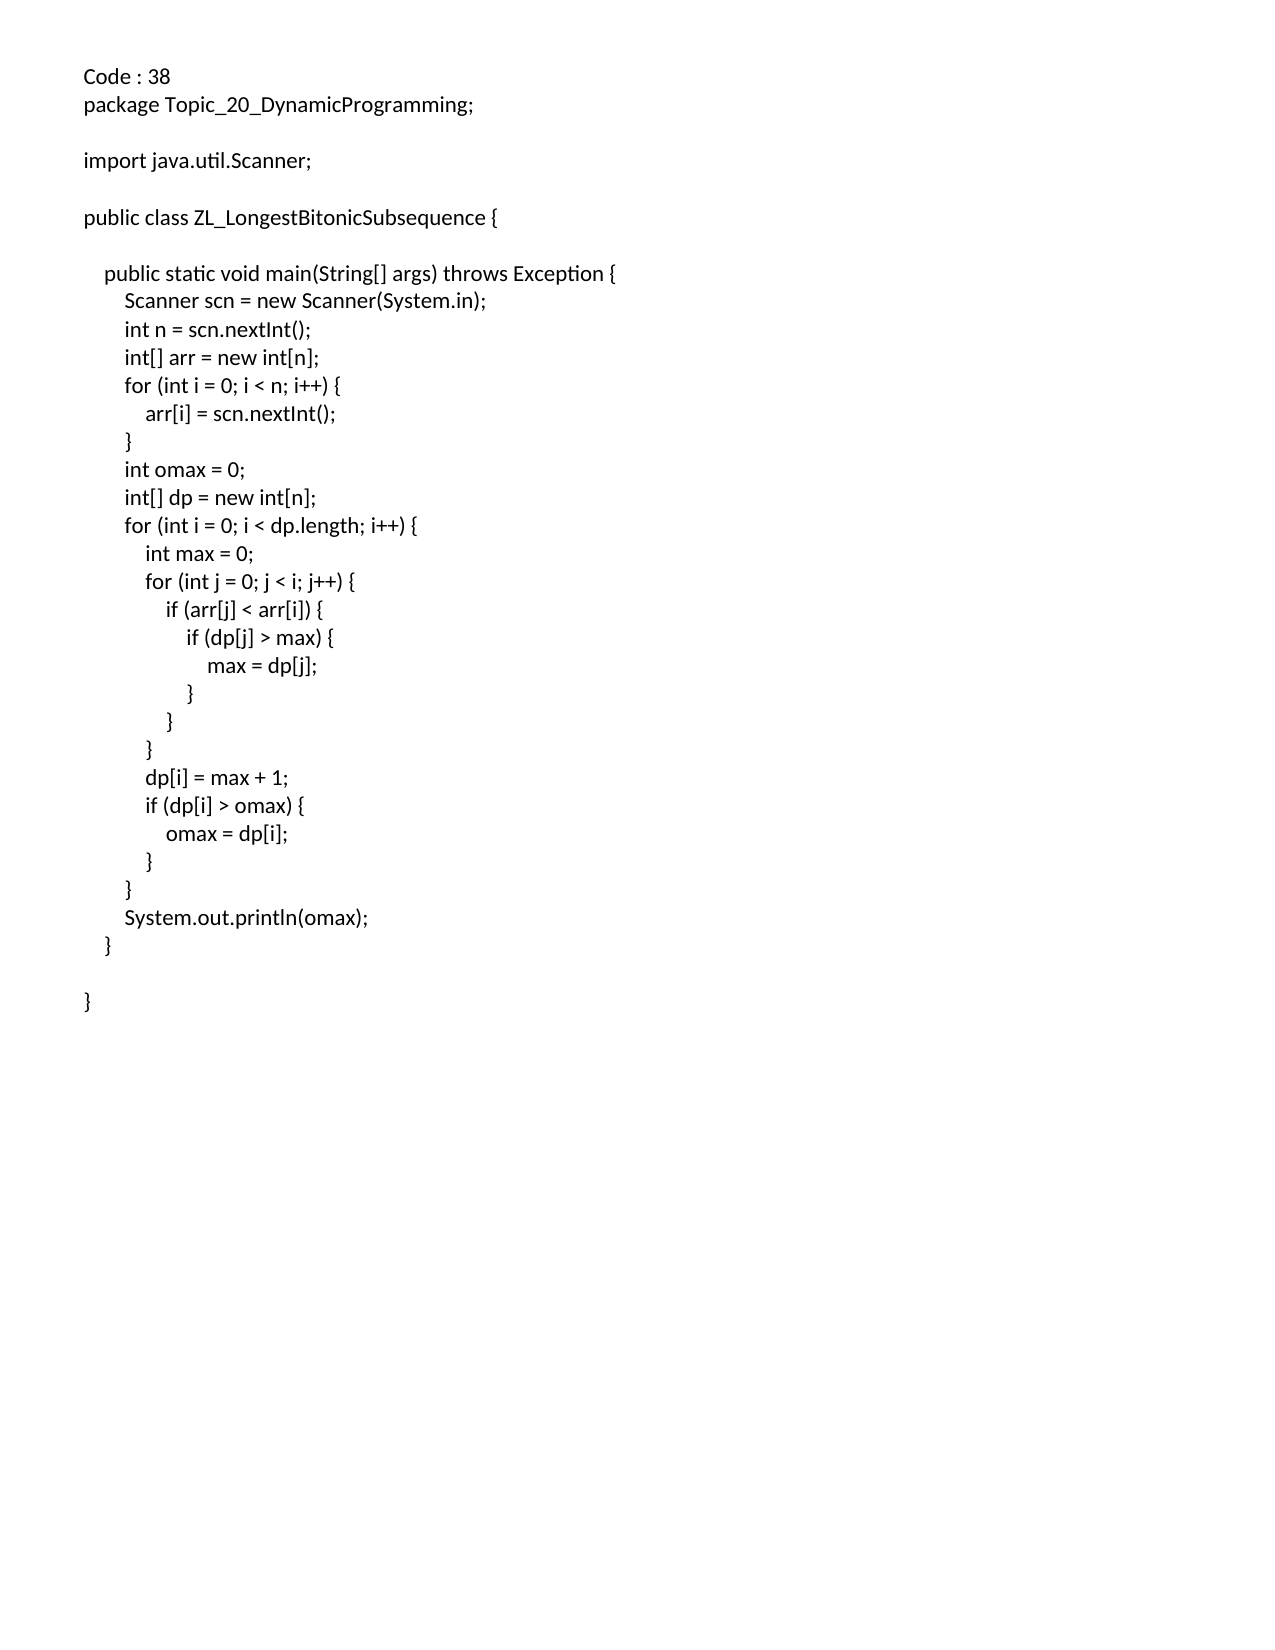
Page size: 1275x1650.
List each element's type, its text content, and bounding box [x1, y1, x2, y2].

text if (arr[j] < arr[i]) { [83, 595, 1254, 623]
text if (dp[j] > max) { [83, 623, 1254, 651]
text arr[i] = scn.nextInt(); [83, 399, 1254, 427]
text int n = scn.nextInt(); [83, 315, 1254, 343]
text Scanner scn = new Scanner(System.in); [83, 287, 1254, 315]
text Code : 38 package Topic_20_DynamicProgramming; [83, 62, 1254, 118]
text int[] arr = new int[n]; [83, 343, 1254, 371]
text } [83, 679, 1254, 707]
text for (int i = 0; i < n; i++) { [83, 371, 1254, 399]
text max = dp[j]; [83, 651, 1254, 679]
text import java.util.Scanner; [83, 147, 1254, 174]
text int[] dp = new int[n]; [83, 483, 1254, 511]
text public static void main(String[] args) throws Exception { [83, 259, 1254, 287]
text int omax = 0; [83, 455, 1254, 483]
text for (int i = 0; i < dp.length; i++) { [83, 511, 1254, 539]
text } [83, 707, 1254, 735]
text dp[i] = max + 1; [83, 763, 1254, 791]
text } [83, 875, 1254, 903]
text } [83, 735, 1254, 763]
text } [83, 427, 1254, 455]
text System.out.println(omax); [83, 903, 1254, 931]
text for (int j = 0; j < i; j++) { [83, 567, 1254, 595]
text } [83, 987, 1254, 1015]
text } [83, 931, 1254, 959]
text public class ZL_LongestBitonicSubsequence { [83, 203, 1254, 231]
text if (dp[i] > omax) { [83, 791, 1254, 819]
text omax = dp[i]; [83, 819, 1254, 847]
text int max = 0; [83, 539, 1254, 567]
text } [83, 847, 1254, 875]
